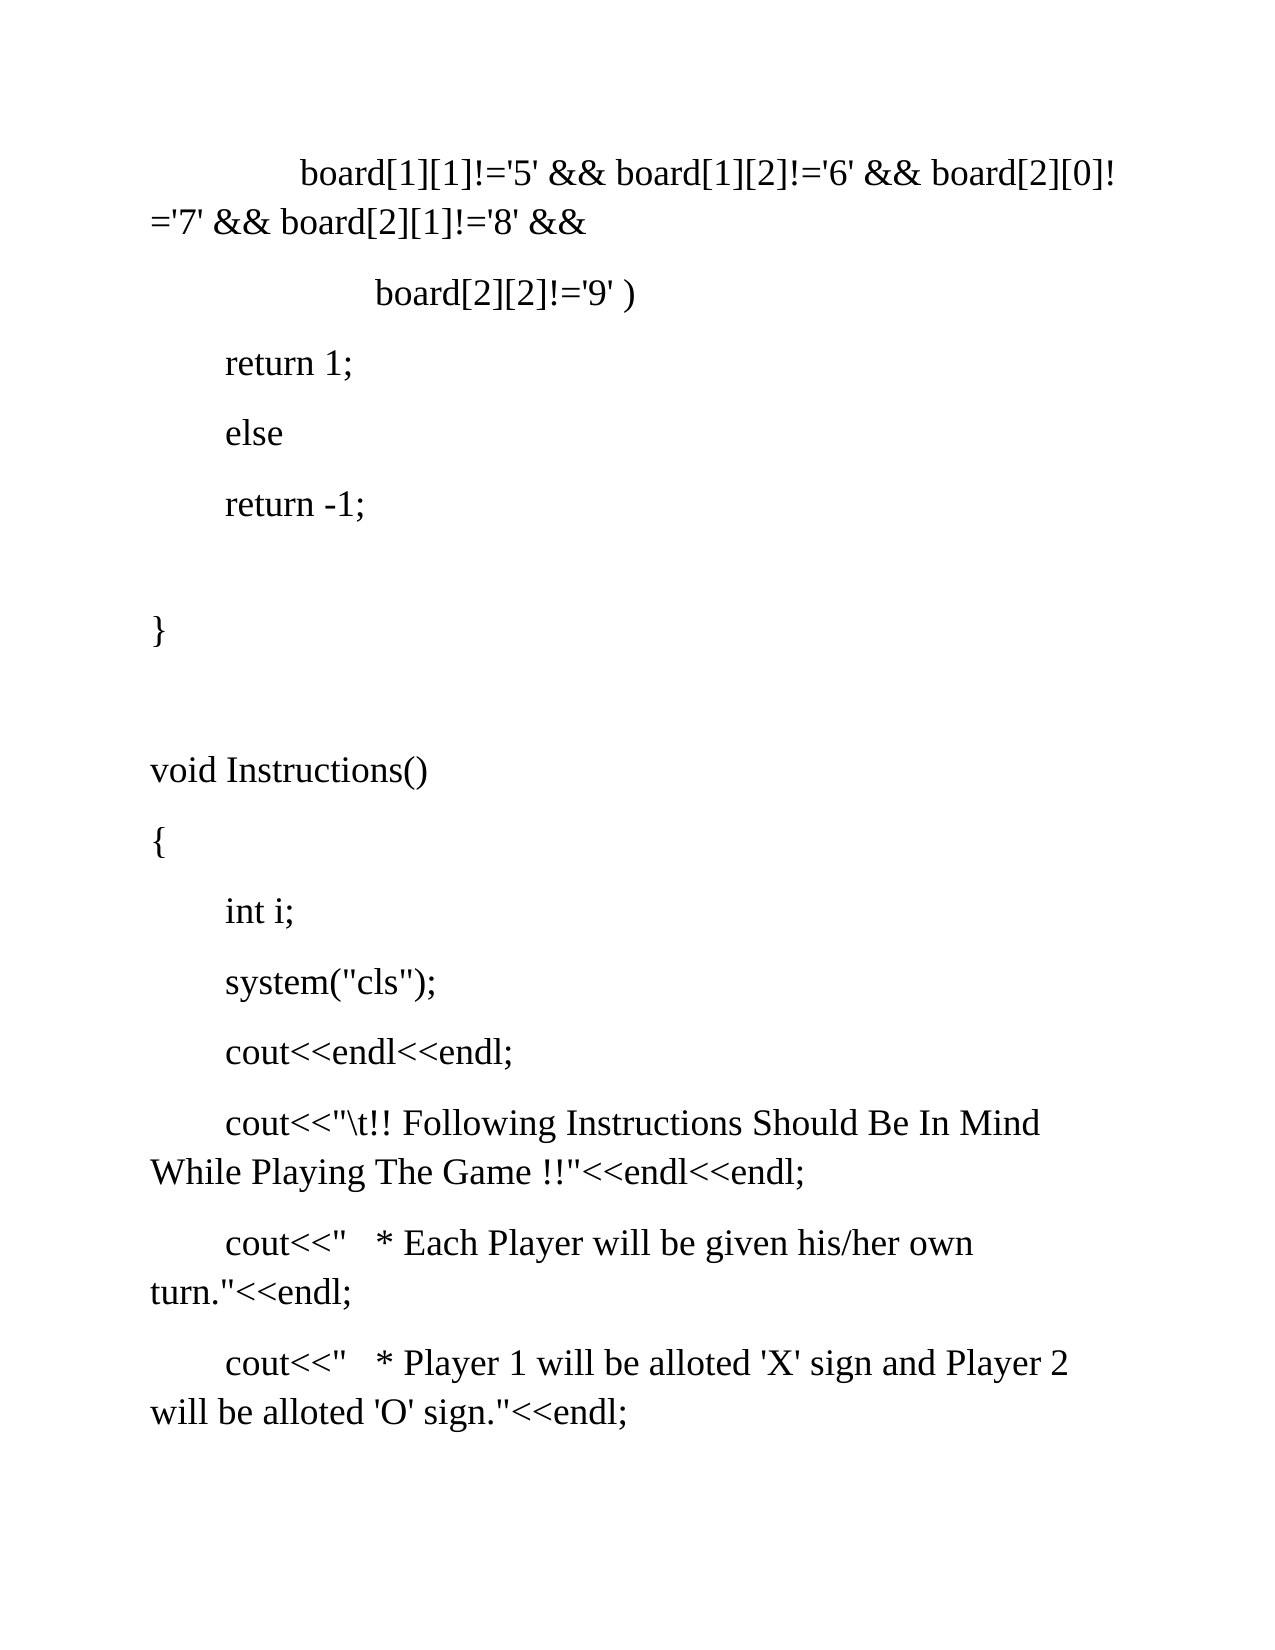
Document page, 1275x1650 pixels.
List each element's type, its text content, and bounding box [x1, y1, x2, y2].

text void Instructions() [150, 748, 1125, 791]
text cout<<" * Player 1 will be alloted 'X' sign and Player 2 will be alloted 'O' sign."<<endl; [150, 1340, 1125, 1433]
text board[2][2]!='9' ) [150, 270, 1125, 313]
text system("cls"); [150, 959, 1125, 1002]
text return -1; [150, 481, 1125, 524]
text board[1][1]!='5' && board[1][2]!='6' && board[2][0]!='7' && board[2][1]!='8' && [150, 150, 1125, 243]
text int i; [150, 889, 1125, 932]
text return 1; [150, 340, 1125, 383]
text cout<<" * Each Player will be given his/her own turn."<<endl; [150, 1220, 1125, 1313]
text cout<<endl<<endl; [150, 1029, 1125, 1073]
text } [150, 607, 1125, 650]
text { [150, 818, 1125, 861]
text else [150, 411, 1125, 454]
text cout<<"\t!! Following Instructions Should Be In Mind While Playing The Game !!"<<endl<<endl; [150, 1100, 1125, 1193]
